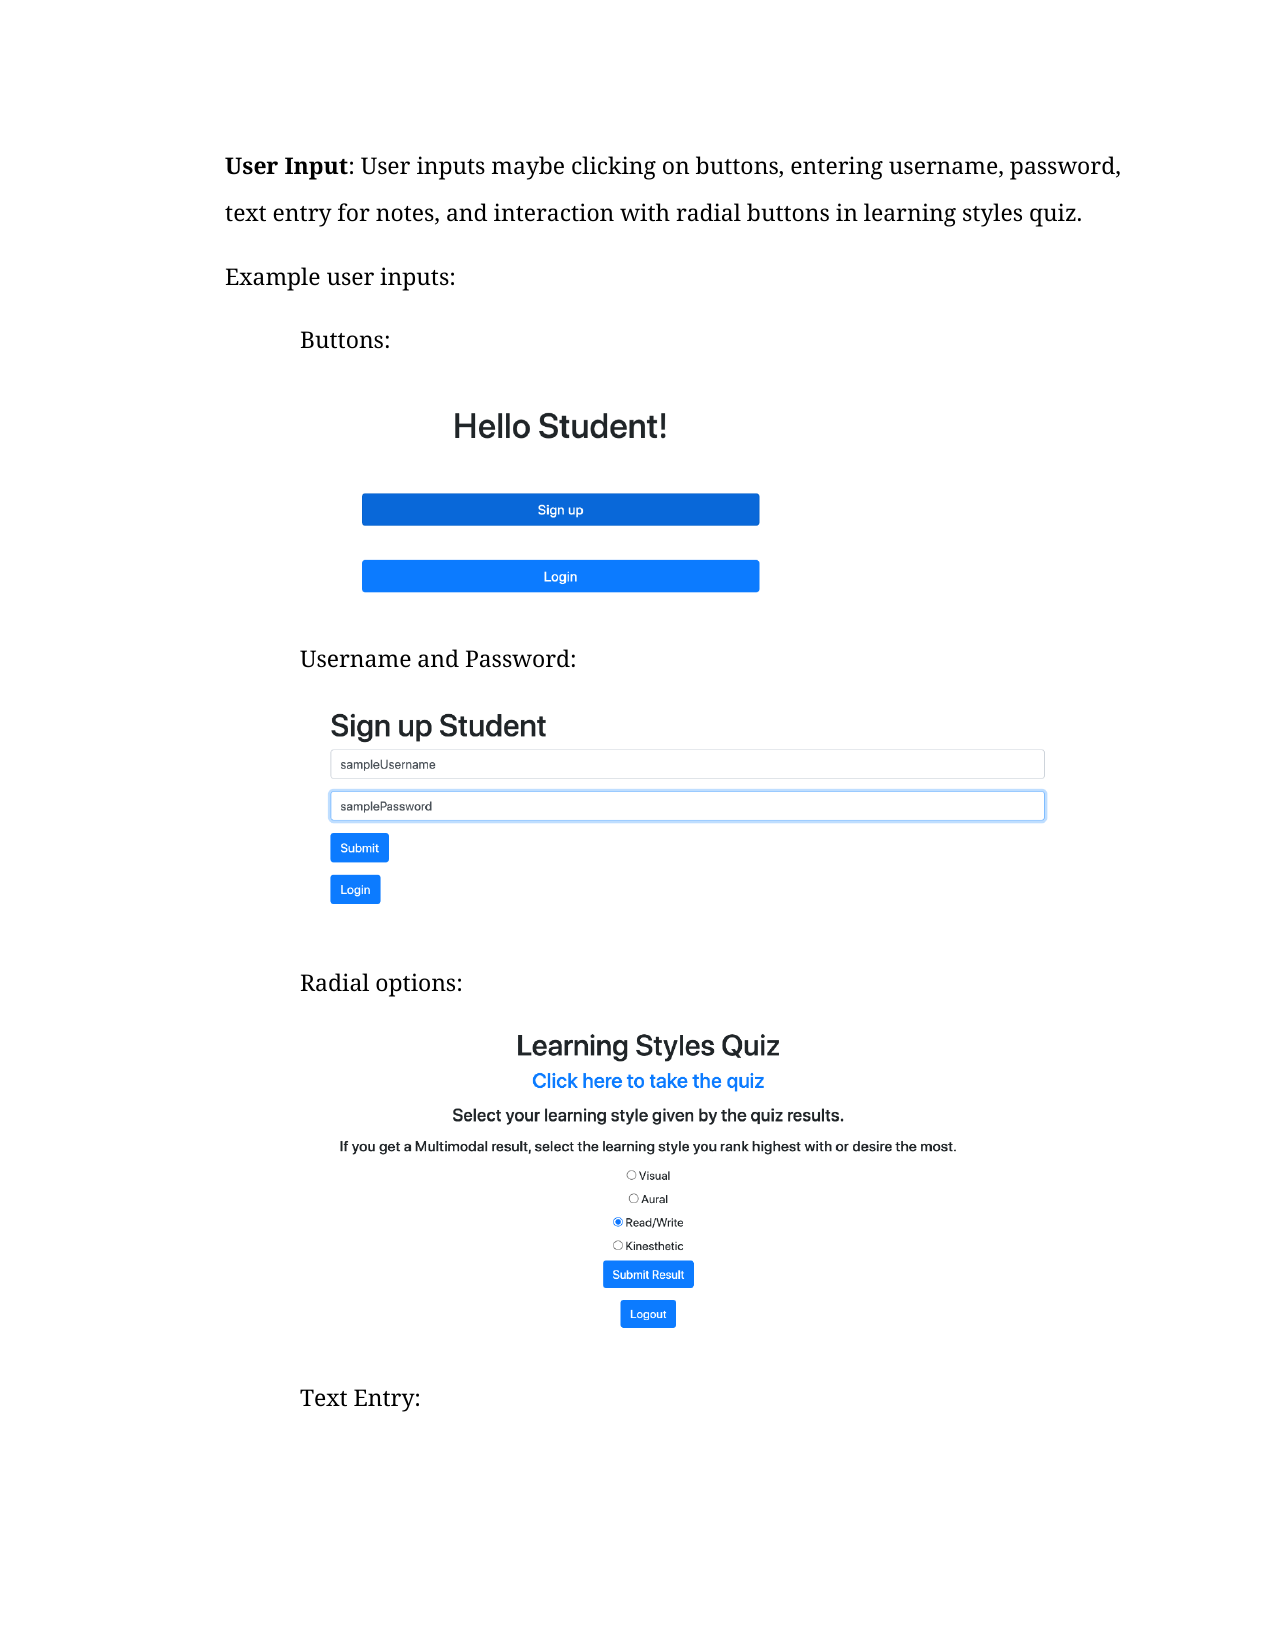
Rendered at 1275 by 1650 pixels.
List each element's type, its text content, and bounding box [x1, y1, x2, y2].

text User Input: User inputs maybe clicking on buttons, entering username, password, text entry for notes, and interaction with radial buttons in learning styles quiz. [225, 150, 1125, 228]
text Text Entry: [300, 1382, 1125, 1413]
picture [300, 1012, 994, 1352]
text Example user inputs: [225, 260, 1125, 292]
text Buttons: [300, 324, 1125, 355]
picture [300, 688, 1077, 937]
picture [306, 387, 788, 611]
